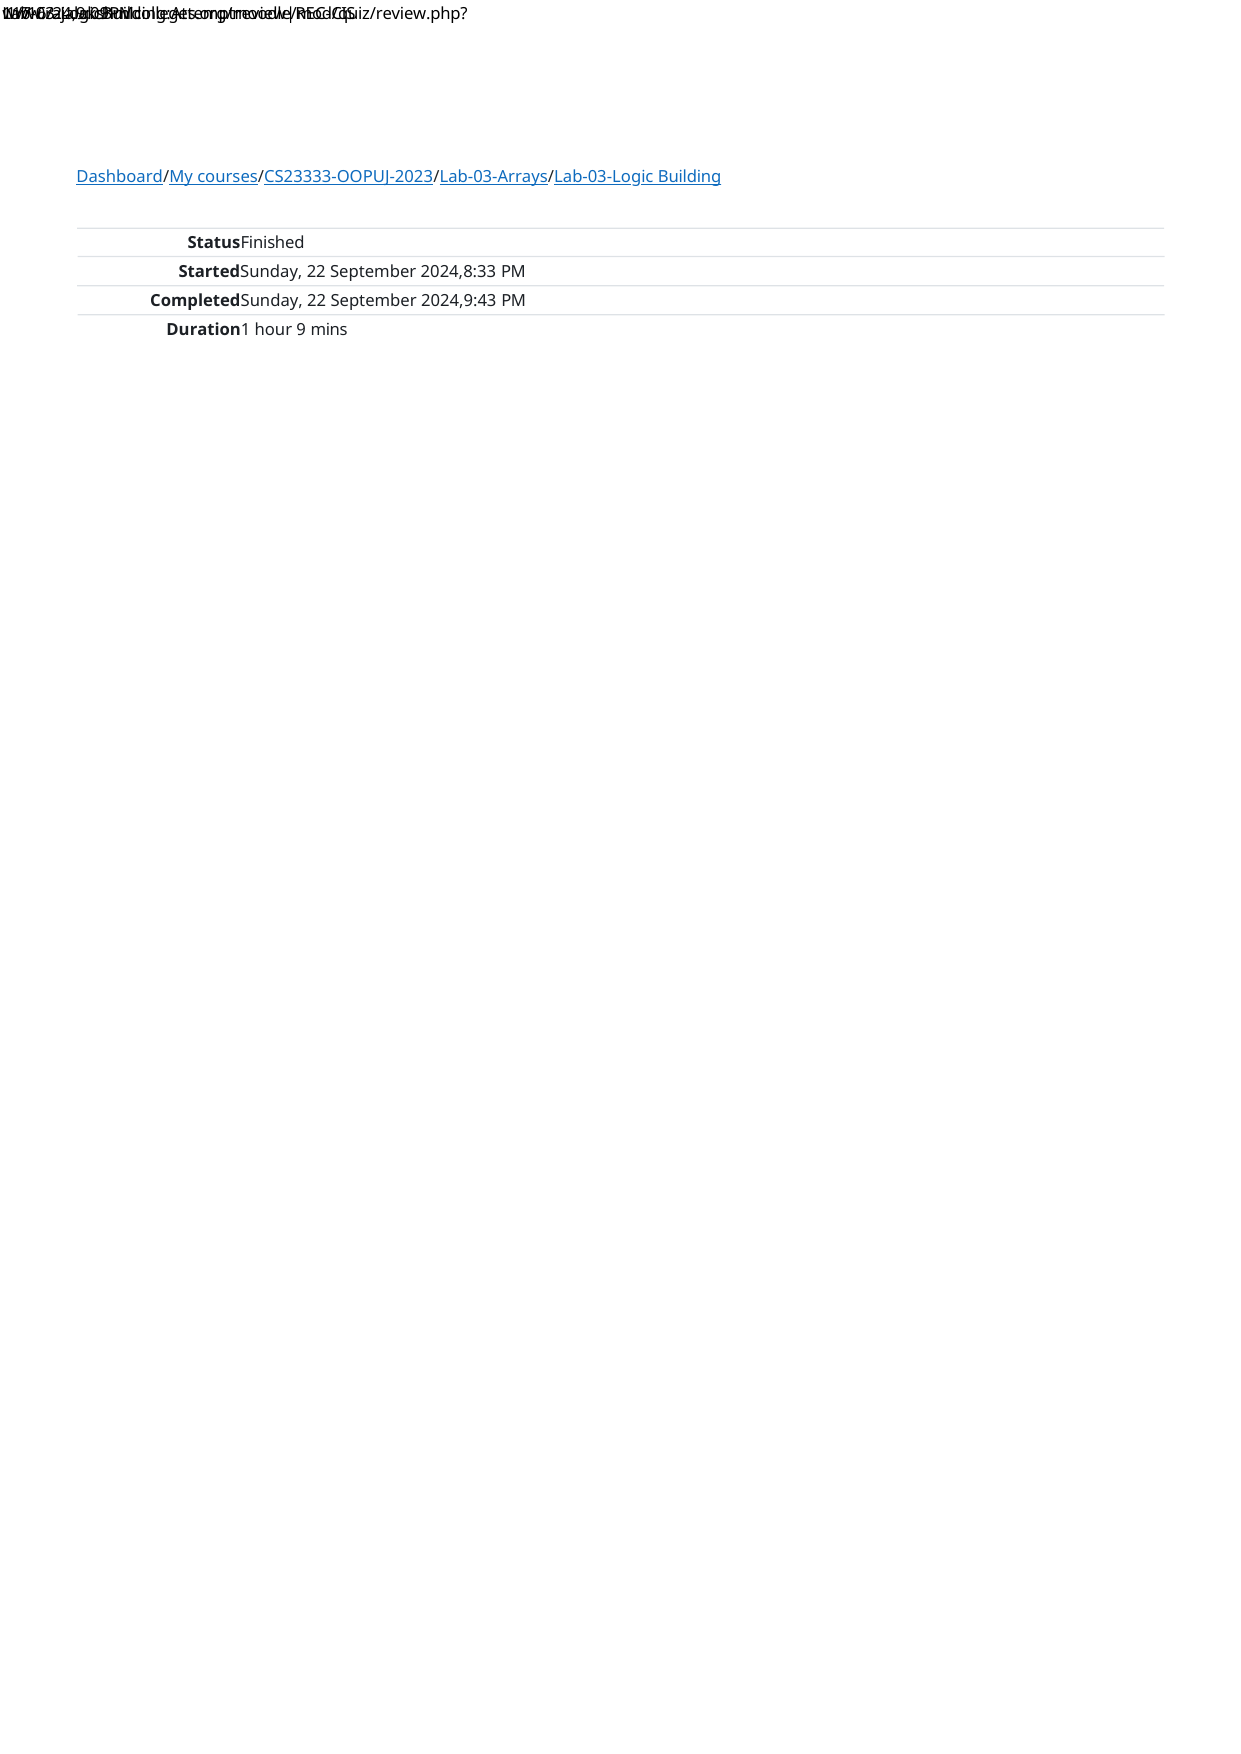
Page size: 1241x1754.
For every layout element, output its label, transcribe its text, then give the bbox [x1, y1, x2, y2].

text CompletedSunday, 22 September 2024,9:43 PM [150, 284, 1176, 311]
text StatusFinished [187, 228, 1176, 254]
text StartedSunday, 22 September 2024,8:33 PM [178, 259, 1176, 282]
text Dashboard/My courses/CS23333-OOPUJ-2023/Lab-03-Arrays/Lab-03-Logic Building [76, 164, 1176, 187]
text Duration1 hour 9 mins [166, 317, 1176, 340]
